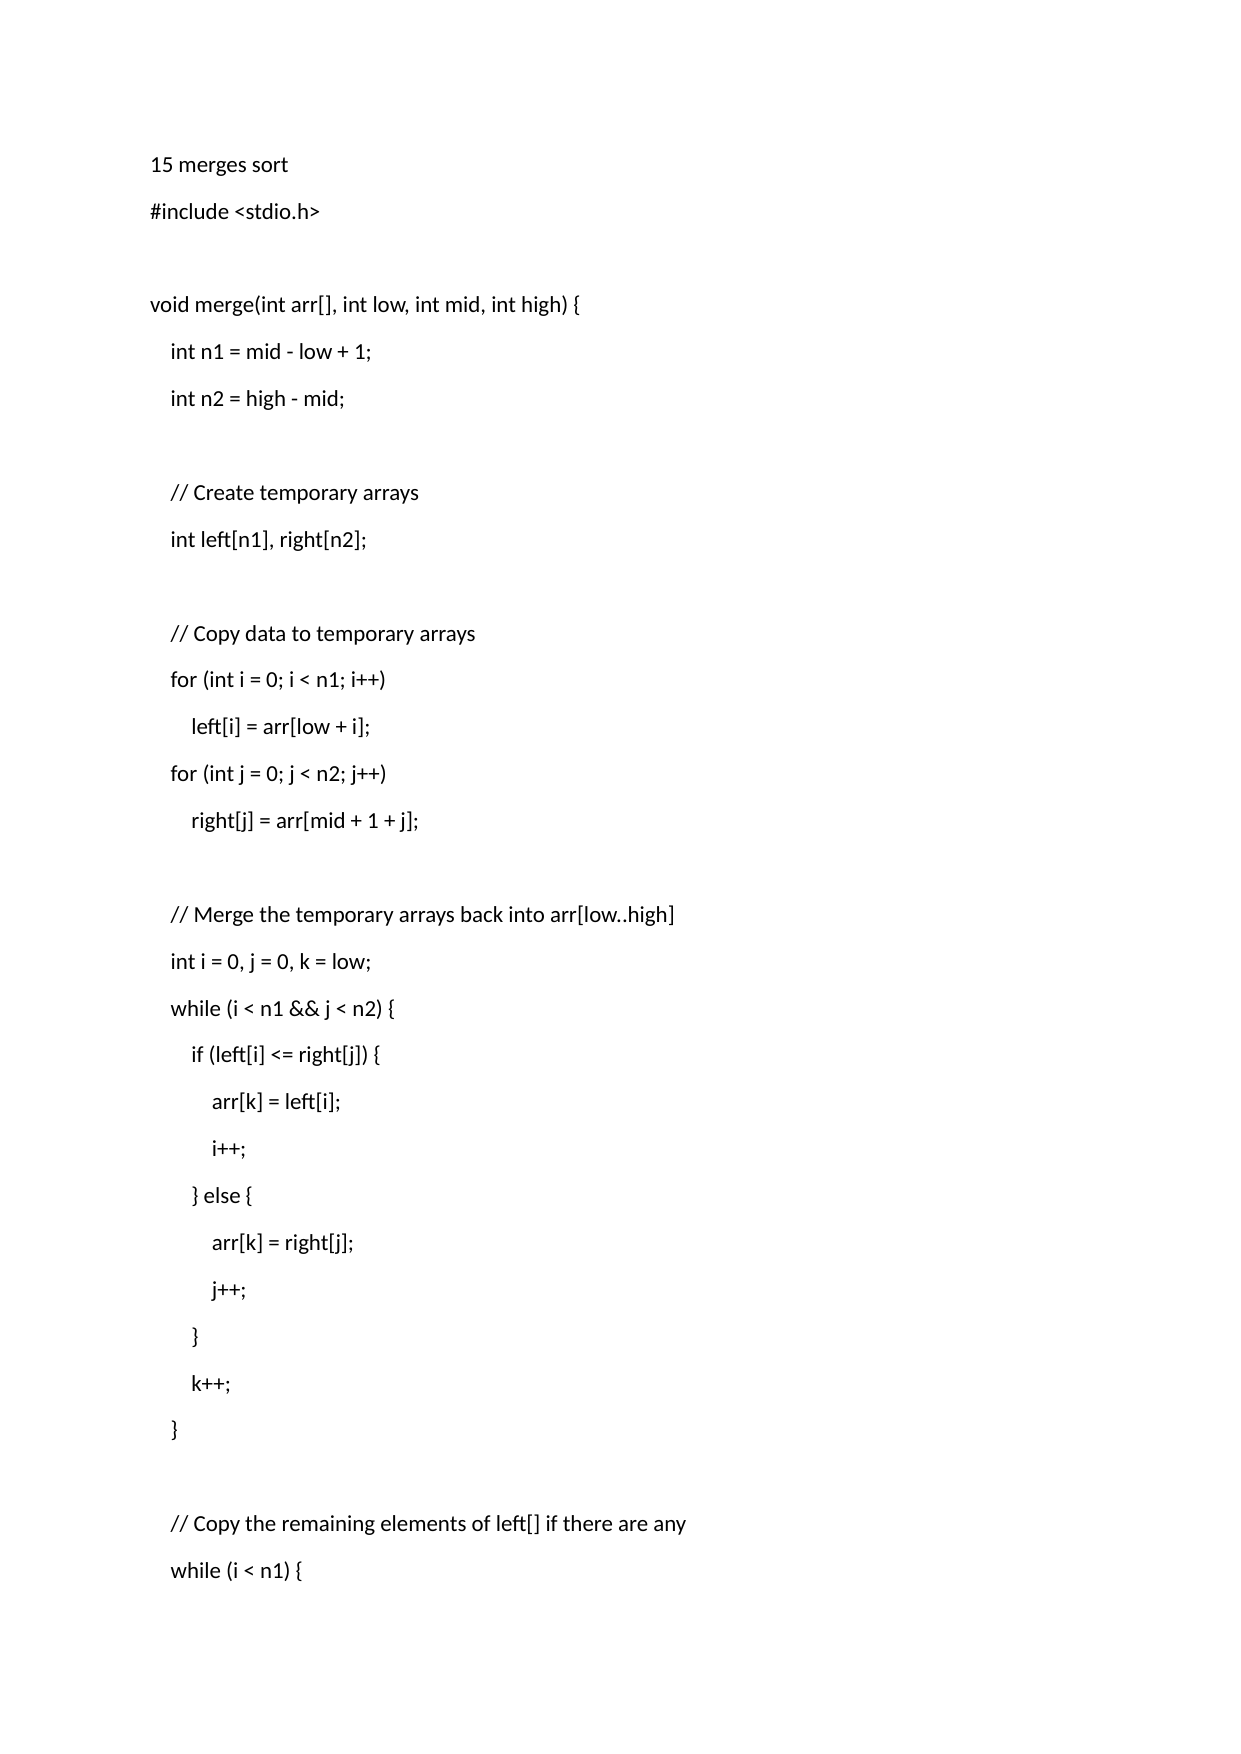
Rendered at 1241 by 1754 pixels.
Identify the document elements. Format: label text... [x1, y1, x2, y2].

text int i = 0, j = 0, k = low; [150, 947, 1090, 975]
text for (int i = 0; i < n1; i++) [150, 666, 1090, 694]
text for (int j = 0; j < n2; j++) [150, 759, 1090, 787]
text if (left[i] <= right[j]) { [150, 1041, 1090, 1069]
text i++; [150, 1134, 1090, 1162]
text int n2 = high - mid; [150, 384, 1090, 412]
text } else { [150, 1181, 1090, 1209]
text // Create temporary arrays [150, 478, 1090, 506]
text // Copy the remaining elements of left[] if there are any [150, 1509, 1090, 1537]
text j++; [150, 1275, 1090, 1303]
text int n1 = mid - low + 1; [150, 337, 1090, 366]
text while (i < n1) { [150, 1556, 1090, 1584]
text arr[k] = right[j]; [150, 1228, 1090, 1256]
text k++; [150, 1369, 1090, 1397]
text 15 merges sort [150, 150, 1090, 178]
text } [150, 1416, 1090, 1444]
text arr[k] = left[i]; [150, 1087, 1090, 1116]
text int left[n1], right[n2]; [150, 525, 1090, 553]
text while (i < n1 && j < n2) { [150, 994, 1090, 1022]
text #include <stdio.h> [150, 197, 1090, 225]
text // Copy data to temporary arrays [150, 619, 1090, 647]
text // Merge the temporary arrays back into arr[low..high] [150, 900, 1090, 928]
text void merge(int arr[], int low, int mid, int high) { [150, 291, 1090, 319]
text } [150, 1322, 1090, 1350]
text left[i] = arr[low + i]; [150, 712, 1090, 741]
text right[j] = arr[mid + 1 + j]; [150, 806, 1090, 834]
